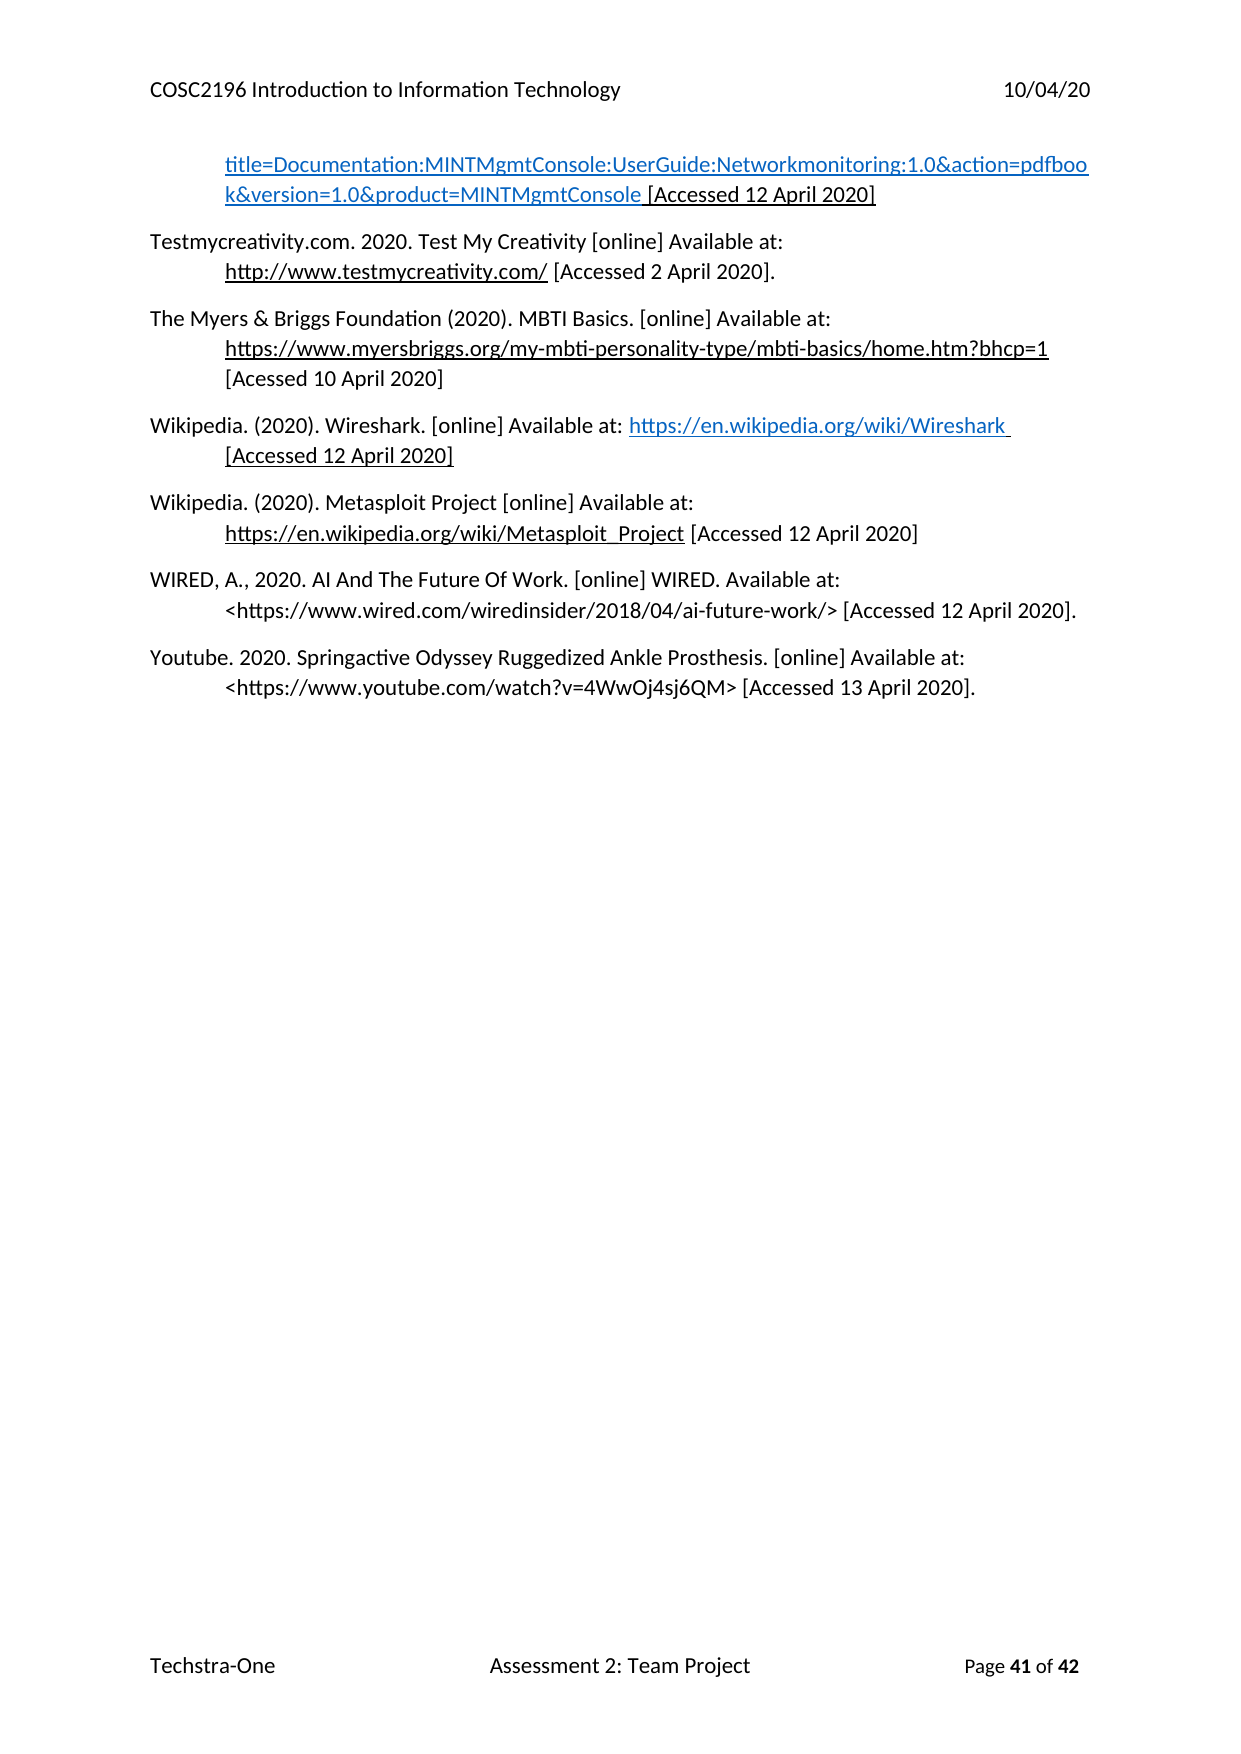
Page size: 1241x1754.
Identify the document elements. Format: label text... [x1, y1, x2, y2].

text The Myers & Briggs Foundation (2020). MBTI Basics. [online] Available at: https://www.myersbriggs.org/my-mbti-personality-type/mbti-basics/home.htm?bhcp=1 [Acessed 10 April 2020] [150, 304, 1090, 393]
text Wikipedia. (2020). Wireshark. [online] Available at: https://en.wikipedia.org/wiki/Wireshark [Accessed 12 April 2020] [150, 411, 1090, 470]
text Testmycreativity.com. 2020. Test My Creativity [online] Available at: http://www.testmycreativity.com/ [Accessed 2 April 2020]. [150, 227, 1090, 285]
text WIRED, A., 2020. AI And The Future Of Work. [online] WIRED. Available at: <https://www.wired.com/wiredinsider/2018/04/ai-future-work/> [Accessed 12 April 2020]. [150, 566, 1090, 624]
text Wikipedia. (2020). Metasploit Project [online] Available at: https://en.wikipedia.org/wiki/Metasploit_Project [Accessed 12 April 2020] [150, 488, 1090, 547]
text Youtube. 2020. Springactive Odyssey Ruggedized Ankle Prosthesis. [online] Available at: <https://www.youtube.com/watch?v=4WwOj4sj6QM> [Accessed 13 April 2020]. [150, 643, 1090, 701]
